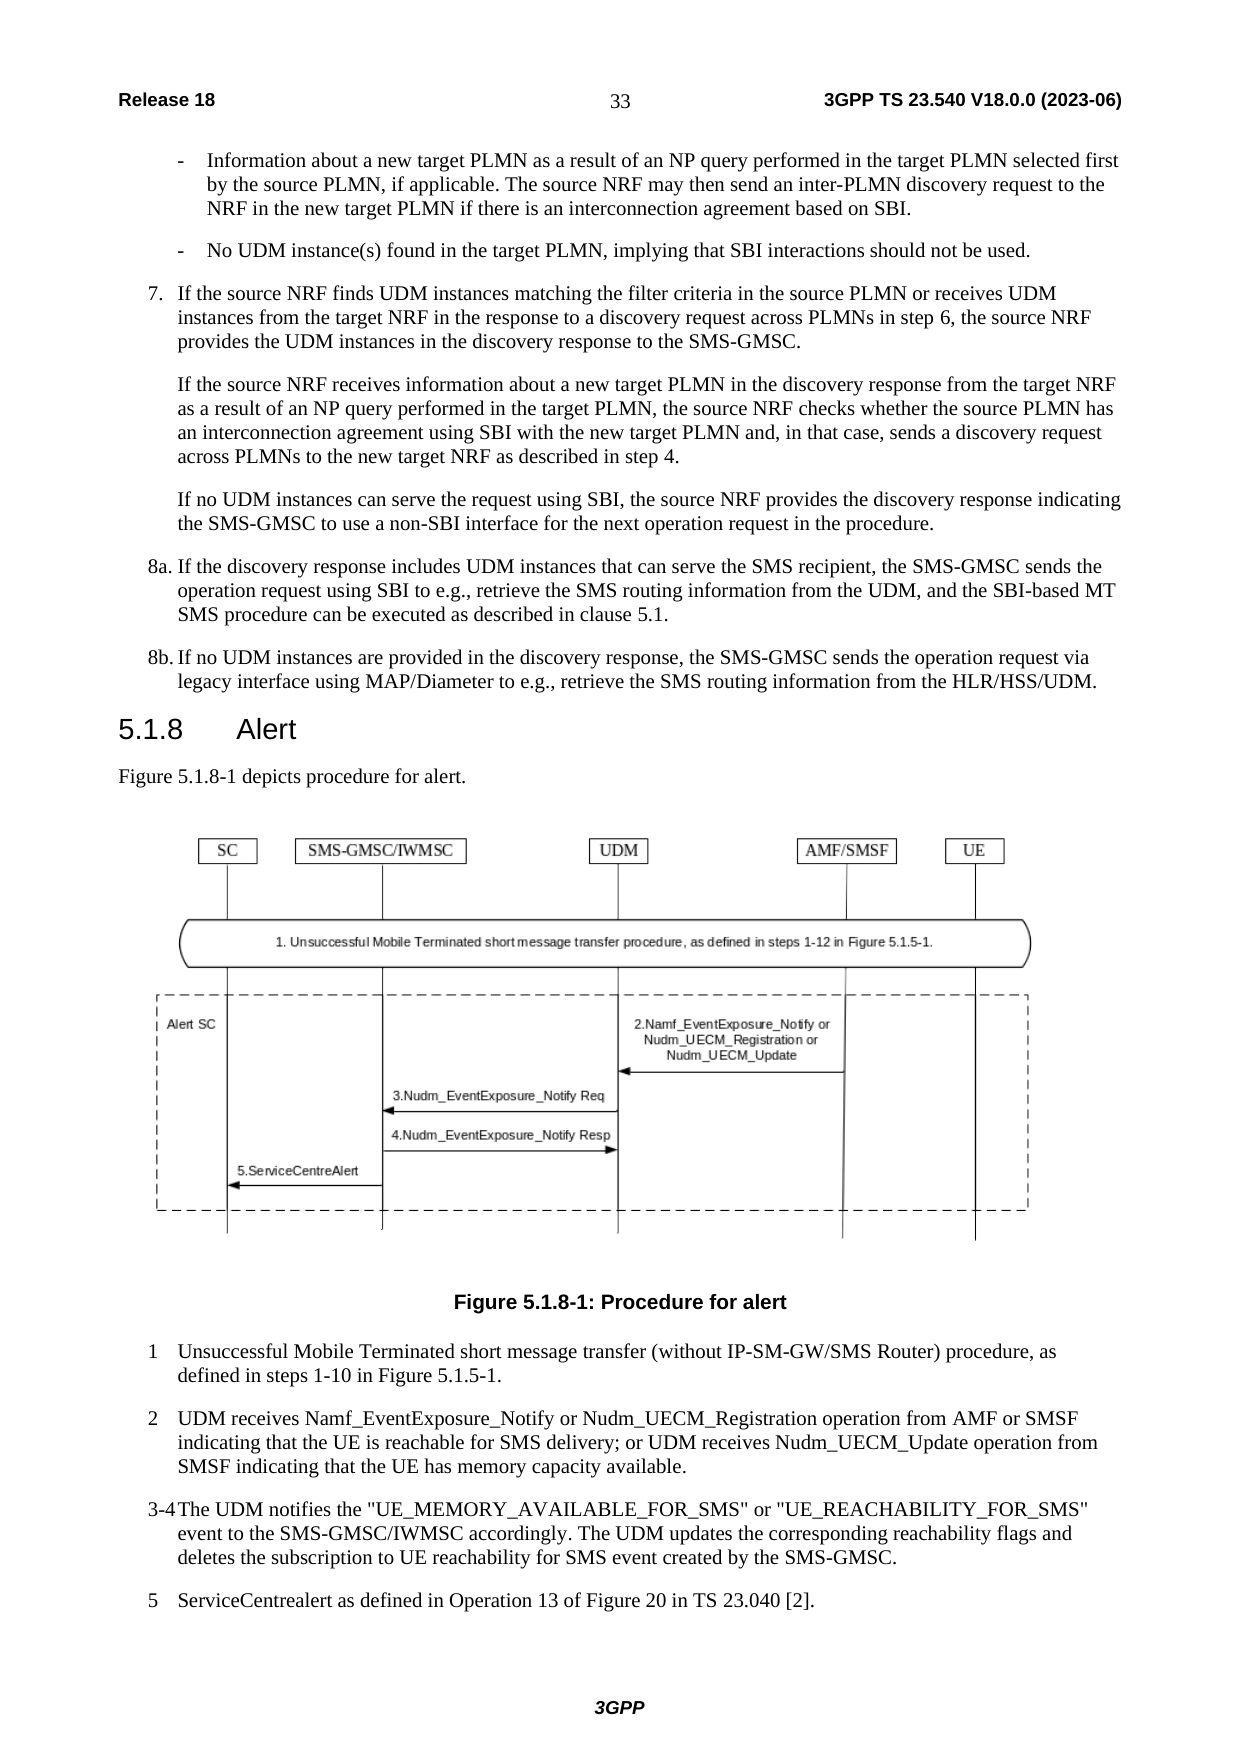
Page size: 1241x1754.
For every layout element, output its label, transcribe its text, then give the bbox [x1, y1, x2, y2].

text 2 UDM receives Namf_EventExposure_Notify or Nudm_UECM_Registration operation from AMF or SMSF indicating that the UE is reachable for SMS delivery; or UDM receives Nudm_UECM_Update operation from SMSF indicating that the UE has memory capacity available. [148, 1406, 1122, 1478]
text Figure 5.1.8-1: Procedure for alert [118, 1290, 1122, 1314]
text 5 ServiceCentrealert as defined in Operation 13 of Figure 20 in TS 23.040 [2]. [148, 1588, 1122, 1612]
text Figure 5.1.8-1 depicts procedure for alert. [118, 764, 1122, 788]
text If no UDM instances can serve the request using SBI, the source NRF provides the discovery response indicating the SMS-GMSC to use a non-SBI interface for the next operation request in the procedure. [177, 487, 1122, 535]
text 3-4 The UDM notifies the "UE_MEMORY_AVAILABLE_FOR_SMS" or "UE_REACHABILITY_FOR_SMS" event to the SMS-GMSC/IWMSC accordingly. The UDM updates the corresponding reachability flags and deletes the subscription to UE reachability for SMS event created by the SMS-GMSC. [148, 1497, 1122, 1569]
text 8b. If no UDM instances are provided in the discovery response, the SMS-GMSC sends the operation request via legacy interface using MAP/Diameter to e.g., retrieve the SMS routing information from the HLR/HSS/UDM. [148, 645, 1122, 693]
subtitle 5.1.8 Alert [118, 712, 1122, 745]
text 7. If the source NRF finds UDM instances matching the filter criteria in the source PLMN or receives UDM instances from the target NRF in the response to a discovery request across PLMNs in step 6, the source NRF provides the UDM instances in the discovery response to the SMS-GMSC. [148, 281, 1122, 353]
text 1 Unsuccessful Mobile Terminated short message transfer (without IP-SM-GW/SMS Router) procedure, as defined in steps 1-10 in Figure 5.1.5-1. [148, 1339, 1122, 1387]
text - No UDM instance(s) found in the target PLMN, implying that SBI interactions should not be used. [177, 238, 1122, 262]
text 8a. If the discovery response includes UDM instances that can serve the SMS recipient, the SMS-GMSC sends the operation request using SBI to e.g., retrieve the SMS routing information from the UDM, and the SBI-based MT SMS procedure can be executed as described in clause 5.1. [148, 554, 1122, 626]
text If the source NRF receives information about a new target PLMN in the discovery response from the target NRF as a result of an NP query performed in the target PLMN, the source NRF checks whether the source PLMN has an interconnection agreement using SBI with the new target PLMN and, in that case, sends a discovery request across PLMNs to the new target NRF as described in step 4. [177, 372, 1122, 468]
text - Information about a new target PLMN as a result of an NP query performed in the target PLMN selected first by the source PLMN, if applicable. The source NRF may then send an inter-PLMN discovery request to the NRF in the new target PLMN if there is an interconnection agreement based on SBI. [177, 147, 1122, 220]
